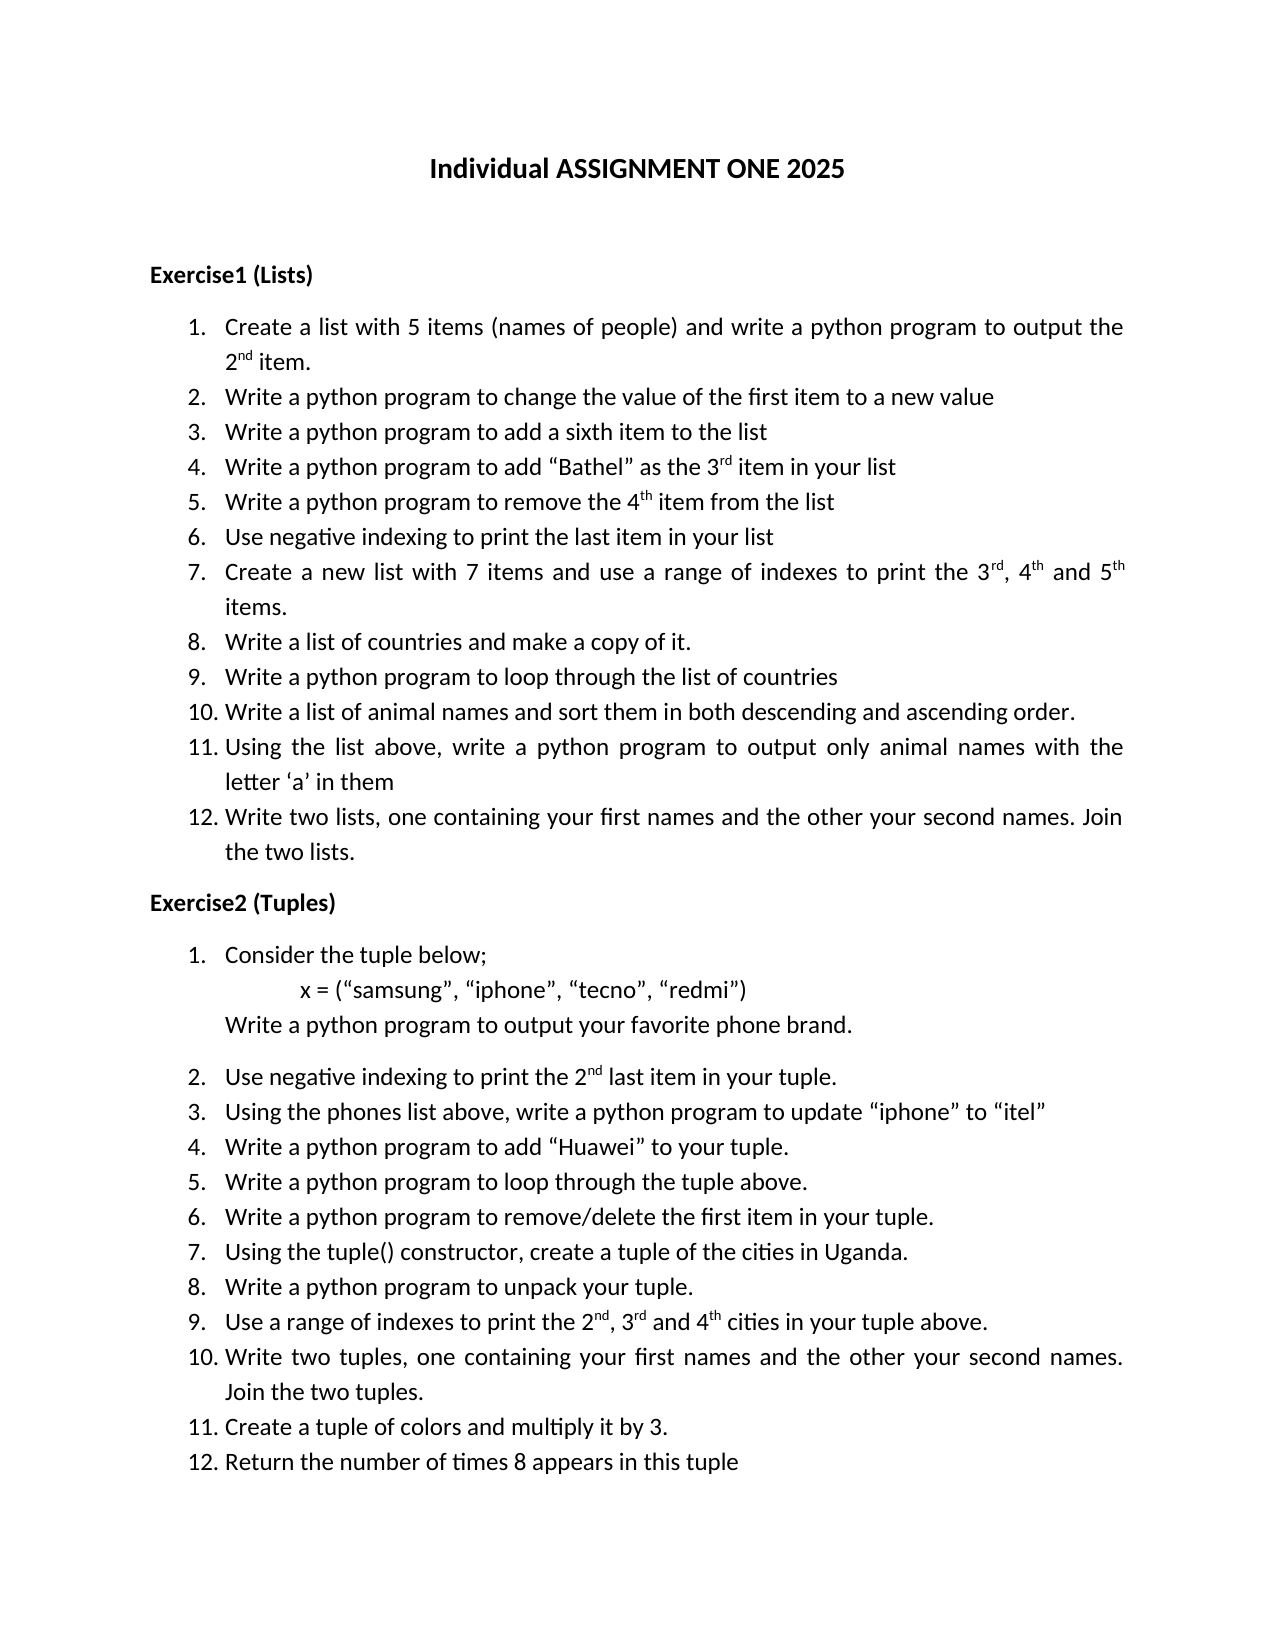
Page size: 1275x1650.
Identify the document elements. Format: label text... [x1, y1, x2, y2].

list Use negative indexing to print the 2nd last item in your tuple. [187, 1061, 1125, 1091]
list Write a python program to add a sixth item to the list [187, 416, 1125, 446]
list Return the number of times 8 appears in this tuple [187, 1446, 1125, 1476]
list Use negative indexing to print the last item in your list [187, 521, 1125, 551]
list Consider the tuple below; [187, 939, 1125, 970]
text Individual ASSIGNMENT ONE 2025 [150, 150, 1125, 186]
list Create a new list with 7 items and use a range of indexes to print the 3rd, 4th and 5th items. [187, 556, 1125, 621]
list Write a python program to add “Bathel” as the 3rd item in your list [187, 451, 1125, 481]
list Using the phones list above, write a python program to update “iphone” to “itel” [187, 1096, 1125, 1126]
text Exercise1 (Lists) [150, 259, 1125, 290]
list Write a python program to loop through the tuple above. [187, 1166, 1125, 1196]
list Write a python program to add “Huawei” to your tuple. [187, 1131, 1125, 1161]
list Write a python program to unpack your tuple. [187, 1271, 1125, 1301]
list Write a list of animal names and sort them in both descending and ascending order. [187, 696, 1125, 726]
list Write two tuples, one containing your first names and the other your second names. Join the two tuples. [187, 1341, 1125, 1406]
text x = (“samsung”, “iphone”, “tecno”, “redmi”) [300, 974, 1125, 1005]
text Exercise2 (Tuples) [150, 888, 1125, 918]
list Write two lists, one containing your first names and the other your second names. Join the two lists. [187, 801, 1125, 866]
list Write a python program to remove/delete the first item in your tuple. [187, 1201, 1125, 1231]
list Write a python program to loop through the list of countries [187, 661, 1125, 691]
list Use a range of indexes to print the 2nd, 3rd and 4th cities in your tuple above. [187, 1306, 1125, 1336]
list Write a python program to remove the 4th item from the list [187, 486, 1125, 516]
list Using the tuple() constructor, create a tuple of the cities in Uganda. [187, 1236, 1125, 1266]
text Write a python program to output your favorite phone brand. [150, 1009, 1125, 1040]
list Write a list of countries and make a copy of it. [187, 626, 1125, 656]
list Create a list with 5 items (names of people) and write a python program to output the 2nd item. [187, 311, 1125, 376]
list Using the list above, write a python program to output only animal names with the letter ‘a’ in them [187, 731, 1125, 796]
list Create a tuple of colors and multiply it by 3. [187, 1411, 1125, 1441]
list Write a python program to change the value of the first item to a new value [187, 381, 1125, 411]
